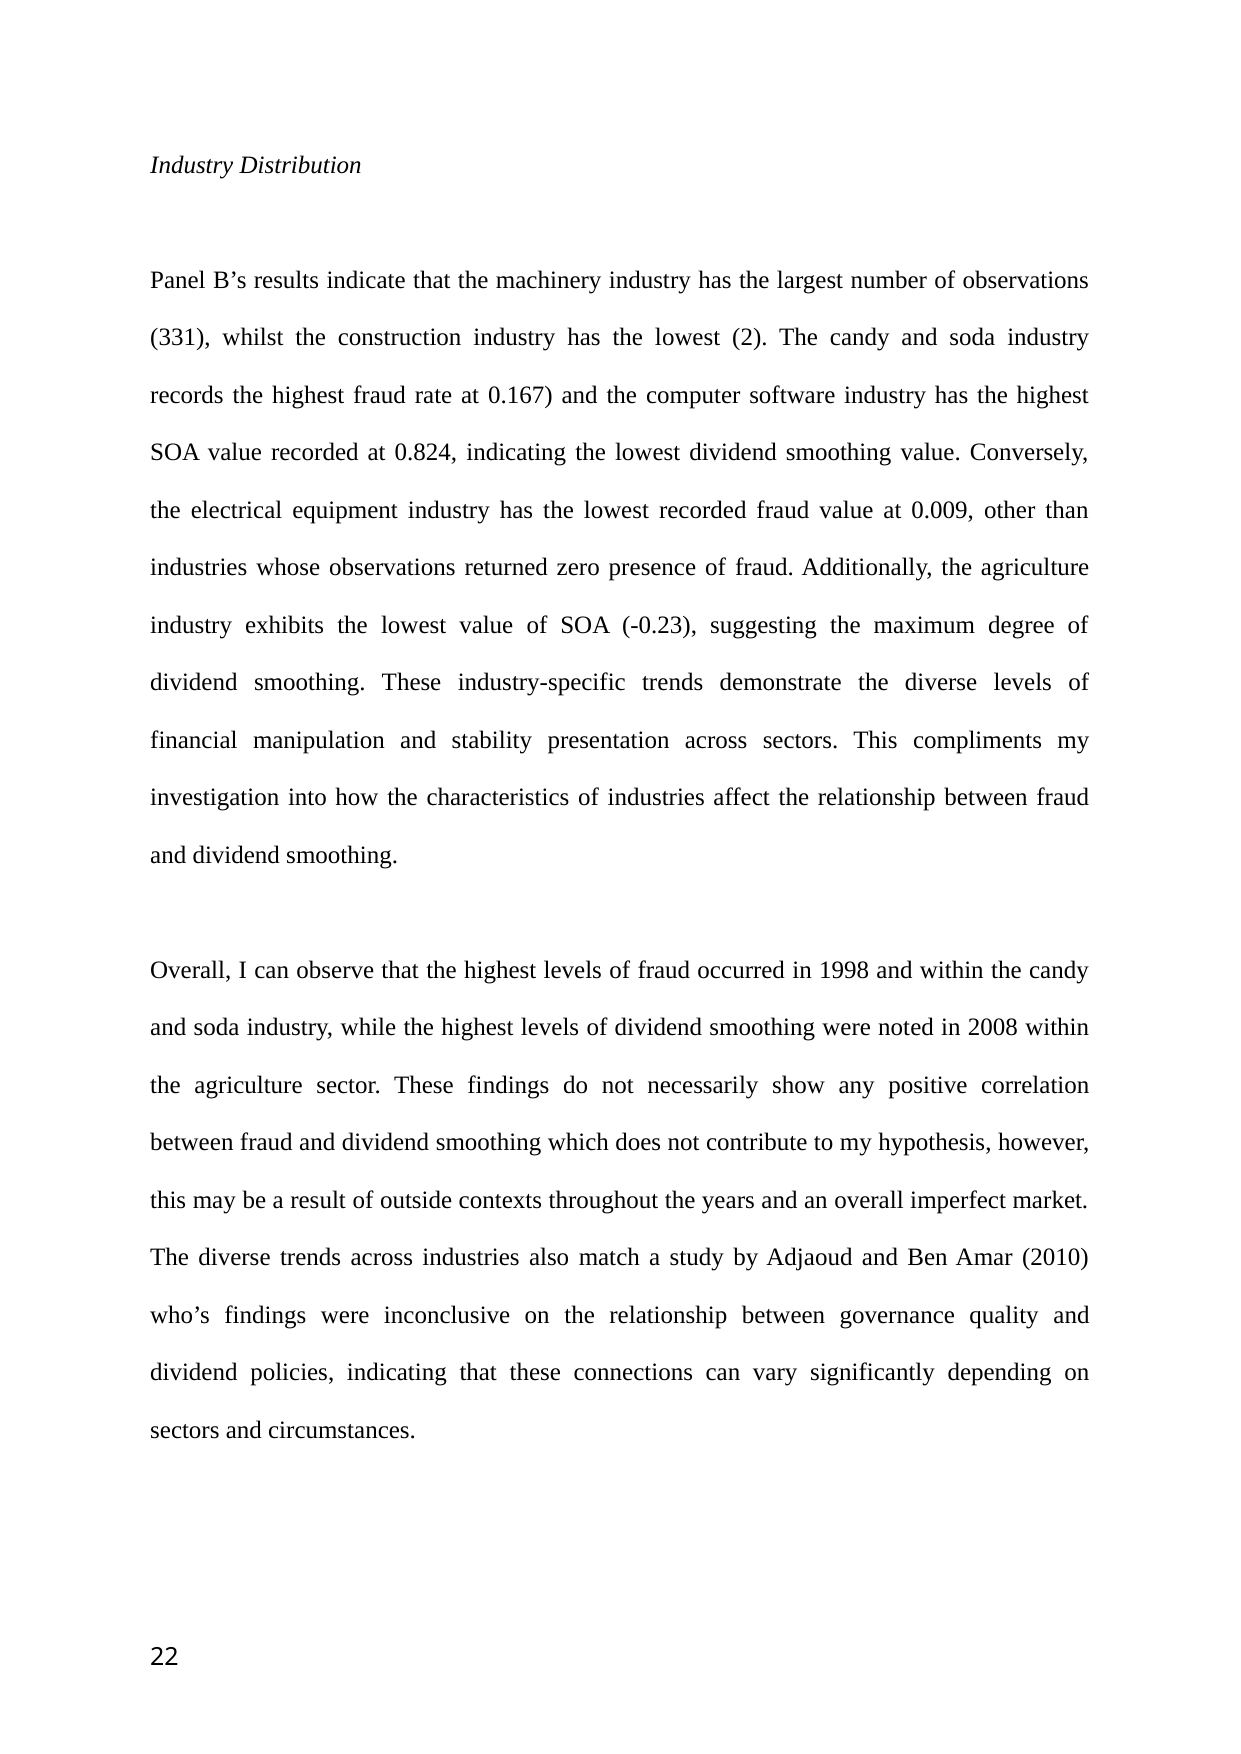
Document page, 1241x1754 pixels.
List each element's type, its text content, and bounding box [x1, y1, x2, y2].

text Panel B’s results indicate that the machinery industry has the largest number of observations (331), whilst the construction industry has the lowest (2). The candy and soda industry records the highest fraud rate at 0.167) and the computer software industry has the highest SOA value recorded at 0.824, indicating the lowest dividend smoothing value. Conversely, the electrical equipment industry has the lowest recorded fraud value at 0.009, other than industries whose observations returned zero presence of fraud. Additionally, the agriculture industry exhibits the lowest value of SOA (-0.23), suggesting the maximum degree of dividend smoothing. These industry-specific trends demonstrate the diverse levels of financial manipulation and stability presentation across sectors. This compliments my investigation into how the characteristics of industries affect the relationship between fraud and dividend smoothing. [150, 265, 1090, 869]
text Overall, I can observe that the highest levels of fraud occurred in 1998 and within the candy and soda industry, while the highest levels of dividend smoothing were noted in 2008 within the agriculture sector. These findings do not necessarily show any positive correlation between fraud and dividend smoothing which does not contribute to my hypothesis, however, this may be a result of outside contexts throughout the years and an overall imperfect market. The diverse trends across industries also match a study by Adjaoud and Ben Amar (2010) who’s findings were inconclusive on the relationship between governance quality and dividend policies, indicating that these connections can vary significantly depending on sectors and circumstances. [150, 955, 1090, 1444]
text Industry Distribution [150, 150, 1090, 179]
